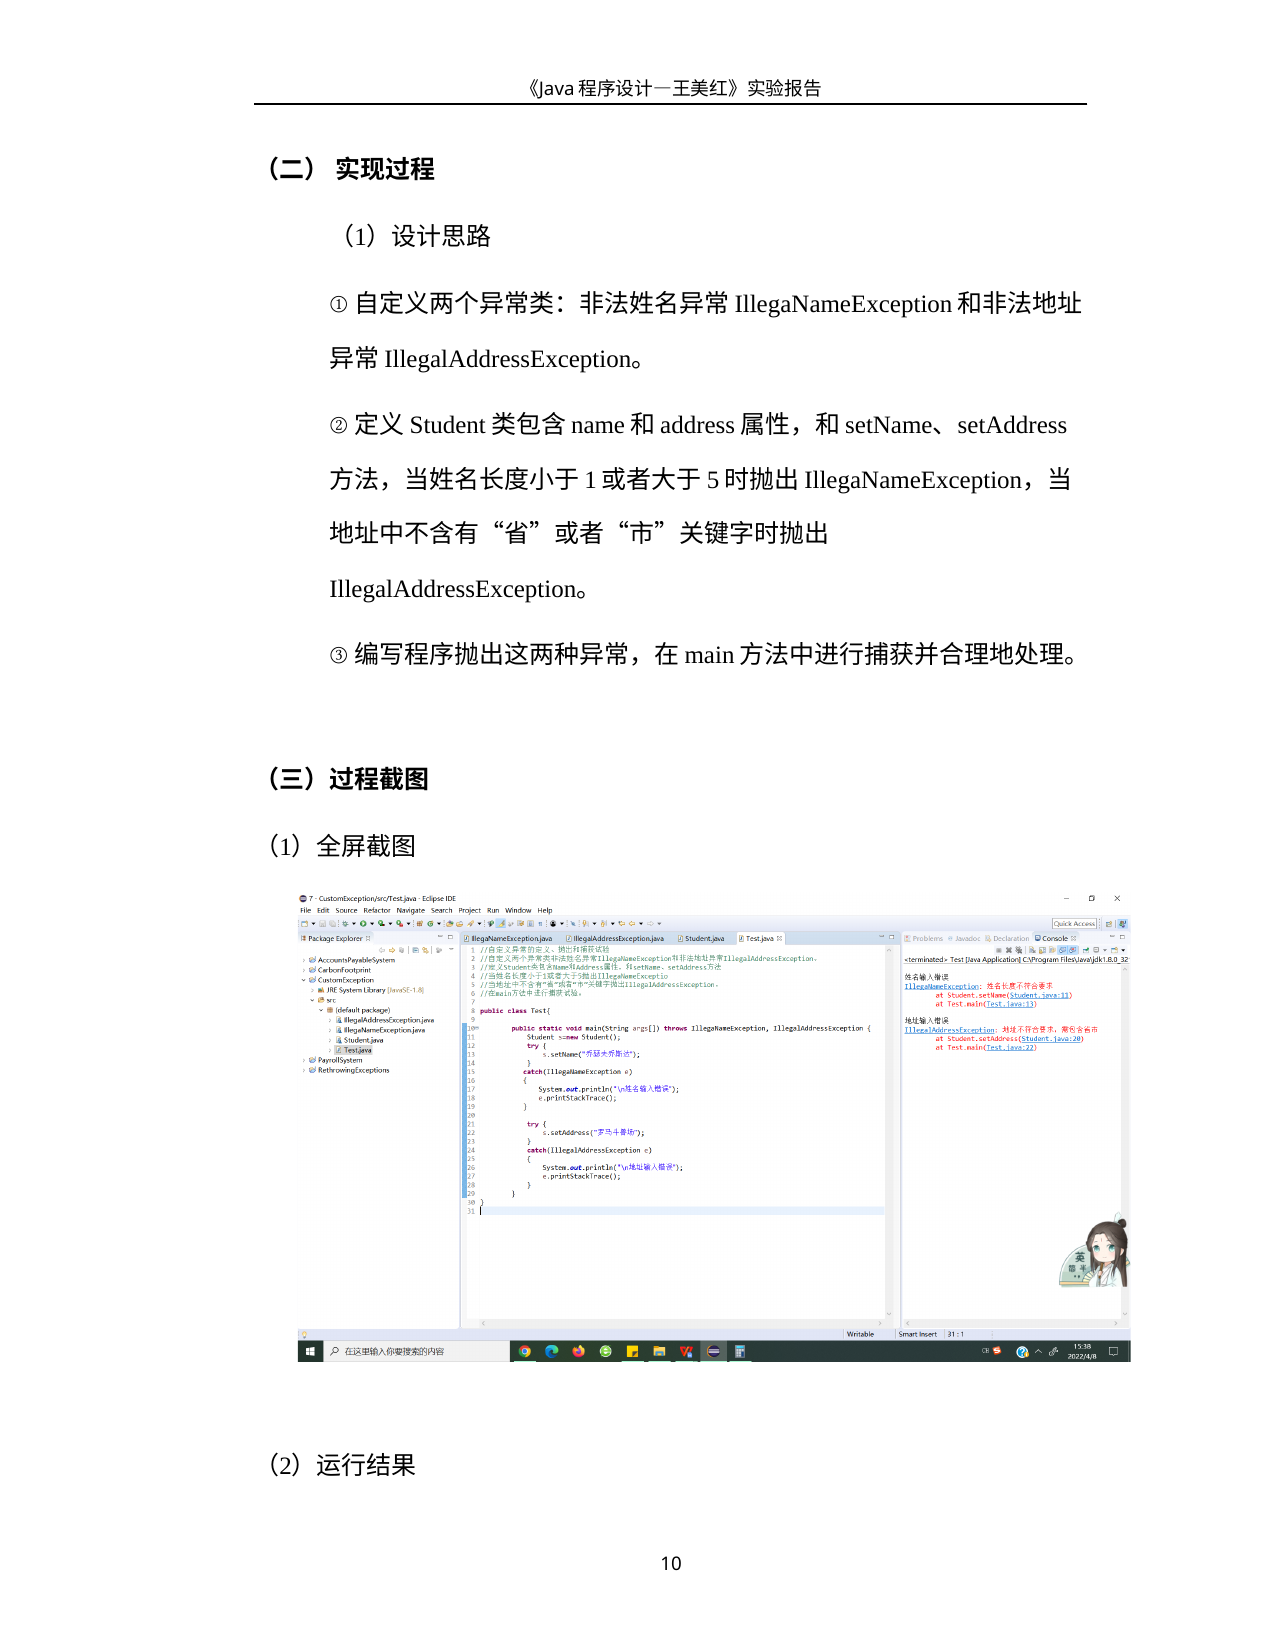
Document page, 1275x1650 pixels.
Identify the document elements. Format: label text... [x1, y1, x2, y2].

list （1）全屏截图 [254, 826, 1087, 862]
list （1）设计思路 [329, 217, 1087, 253]
list （三）过程截图 [254, 759, 1087, 795]
picture [297, 892, 1131, 1362]
list （2）运行结果 [254, 1446, 1087, 1482]
list ① 自定义两个异常类：非法姓名异常IllegaNameException和非法地址异常IllegalAddressException。 [329, 284, 1087, 374]
list ② 定义Student类包含name和address属性，和setName、setAddress方法，当姓名长度小于1或者大于5时抛出IllegaNameException，当地址中不含有“省”或者“市”关键字时抛出IllegalAddressException。 [329, 405, 1087, 604]
list （二） 实现过程 [254, 150, 1087, 186]
list ③ 编写程序抛出这两种异常，在main方法中进行捕获并合理地处理。 [329, 635, 1087, 671]
